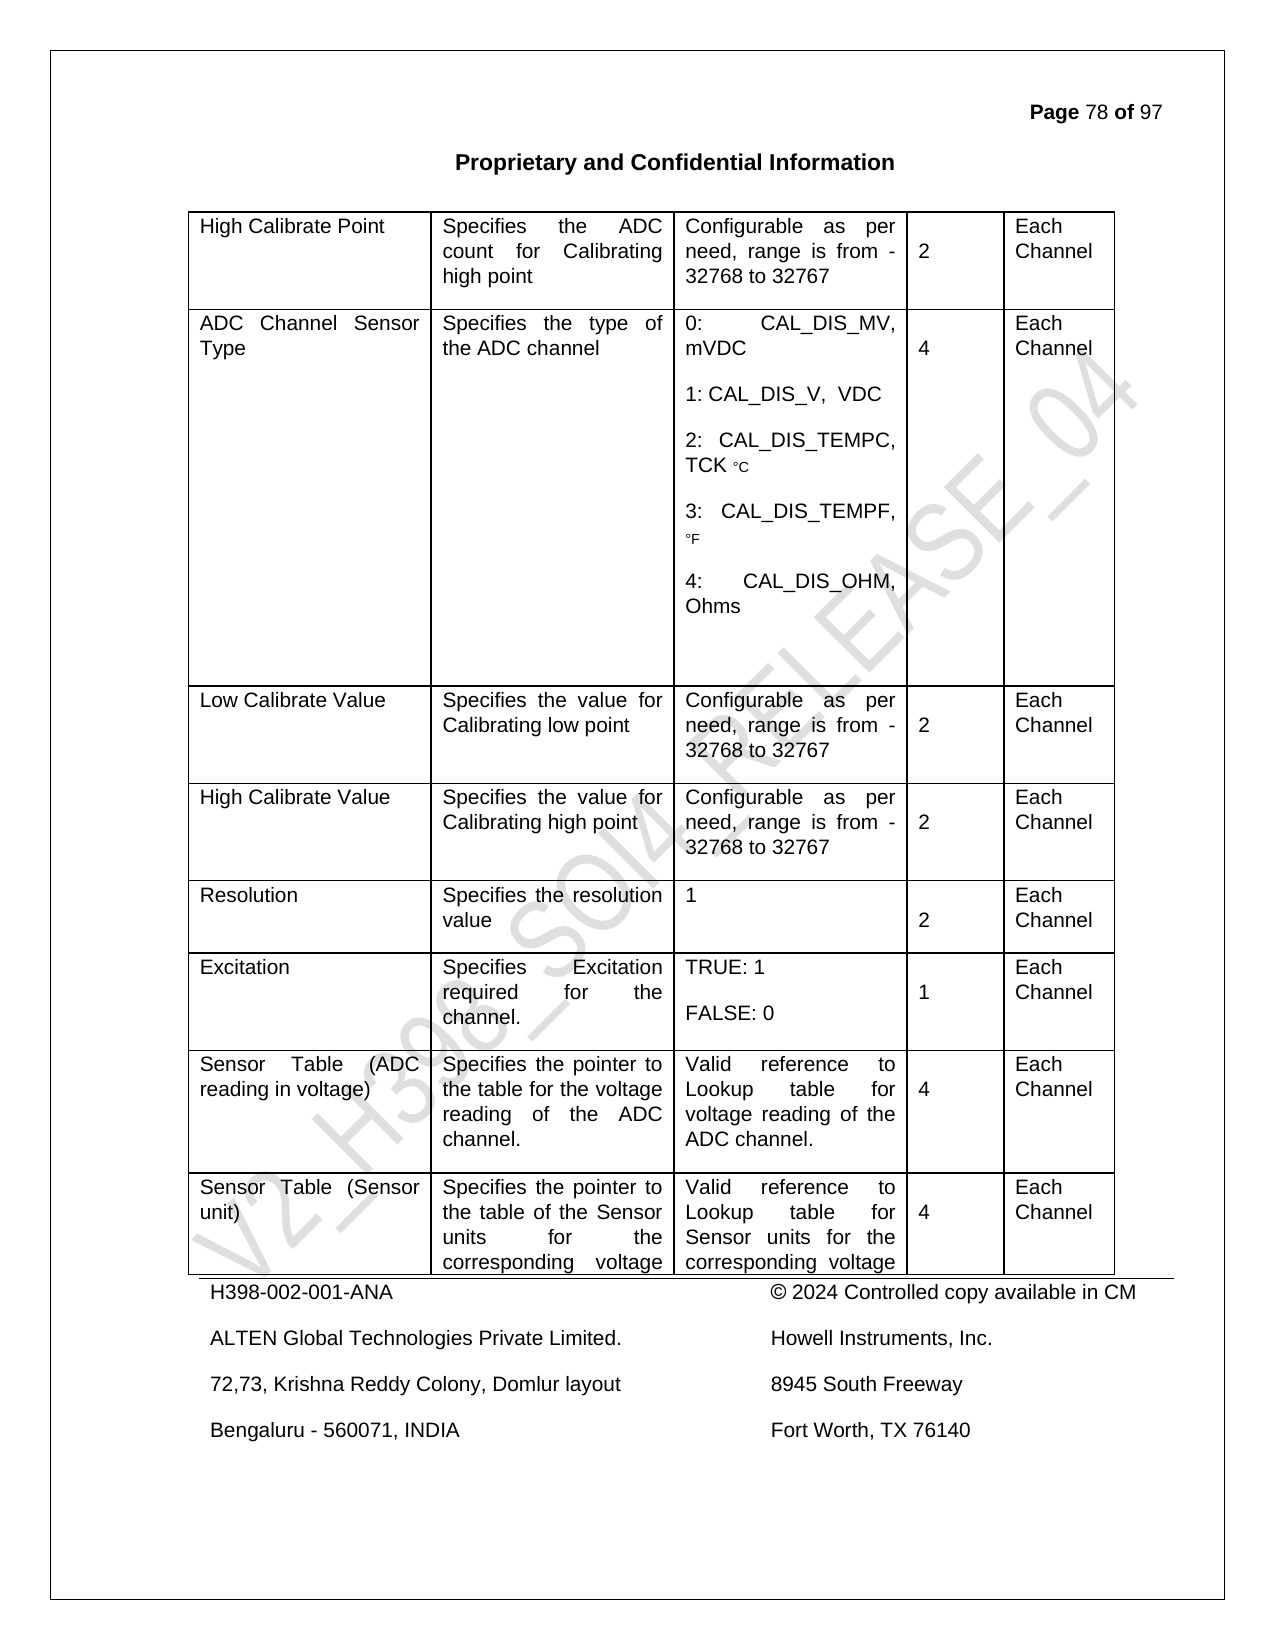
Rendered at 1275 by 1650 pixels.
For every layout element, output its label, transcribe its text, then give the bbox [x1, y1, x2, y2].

table_cell Specifies the value for Calibrating low point [432, 687, 673, 782]
table_cell Each Channel [1005, 1051, 1114, 1172]
table_cell Specifies the pointer to the table for the voltage reading of the ADC channel. [432, 1051, 673, 1172]
table_cell Specifies the type of the ADC channel [432, 310, 673, 685]
table_cell 4 [908, 1051, 1003, 1172]
table_cell 1 [908, 954, 1003, 1049]
table_cell 4 [908, 1174, 1003, 1273]
table_cell Each Channel [1005, 310, 1114, 685]
table_cell Configurable as per need, range is from -32768 to 32767 [675, 687, 906, 782]
table_cell ADC Channel Sensor Type [189, 310, 430, 685]
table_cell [675, 213, 906, 308]
table_cell 2 [908, 784, 1003, 880]
table_cell Low Calibrate Value [189, 687, 430, 782]
table_cell Specifies the ADC count for Calibrating high point [432, 213, 673, 308]
table_cell 1 [675, 881, 906, 952]
table_cell 0: CAL_DIS_MV, mVDC 1: CAL_DIS_V, VDC 2: CAL_DIS_TEMPC, TCK °C 3: CAL_DIS_TEMPF, °F 4: CAL_DIS_OHM, Ohms [675, 310, 906, 685]
table_cell High Calibrate Point [189, 213, 430, 308]
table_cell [432, 1174, 673, 1273]
table_cell High Calibrate Value [189, 784, 430, 880]
table_cell Each Channel [1005, 881, 1114, 952]
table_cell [675, 1174, 906, 1273]
table_cell Valid reference to Lookup table for voltage reading of the ADC channel. [675, 1051, 906, 1172]
table_cell 2 [908, 687, 1003, 782]
table_cell Excitation [189, 954, 430, 1049]
table_cell Resolution [189, 881, 430, 952]
table_cell 2 [908, 881, 1003, 952]
table_cell 4 [908, 310, 1003, 685]
table_cell Each Channel [1005, 784, 1114, 880]
table_cell Specifies the resolution value [432, 881, 673, 952]
table_cell Each Channel [1005, 1174, 1114, 1273]
table_cell Configurable as per need, range is from -32768 to 32767 [675, 784, 906, 880]
table_cell Each Channel [1005, 213, 1114, 308]
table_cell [189, 1174, 430, 1273]
table_cell Each Channel [1005, 687, 1114, 782]
table_cell Specifies the value for Calibrating high point [432, 784, 673, 880]
table_cell Sensor Table (ADC reading in voltage) [189, 1051, 430, 1172]
table_cell Each Channel [1005, 954, 1114, 1049]
table_cell TRUE: 1 FALSE: 0 [675, 954, 906, 1049]
table_cell 2 [908, 213, 1003, 308]
table_cell Specifies Excitation required for the channel. [432, 954, 673, 1049]
